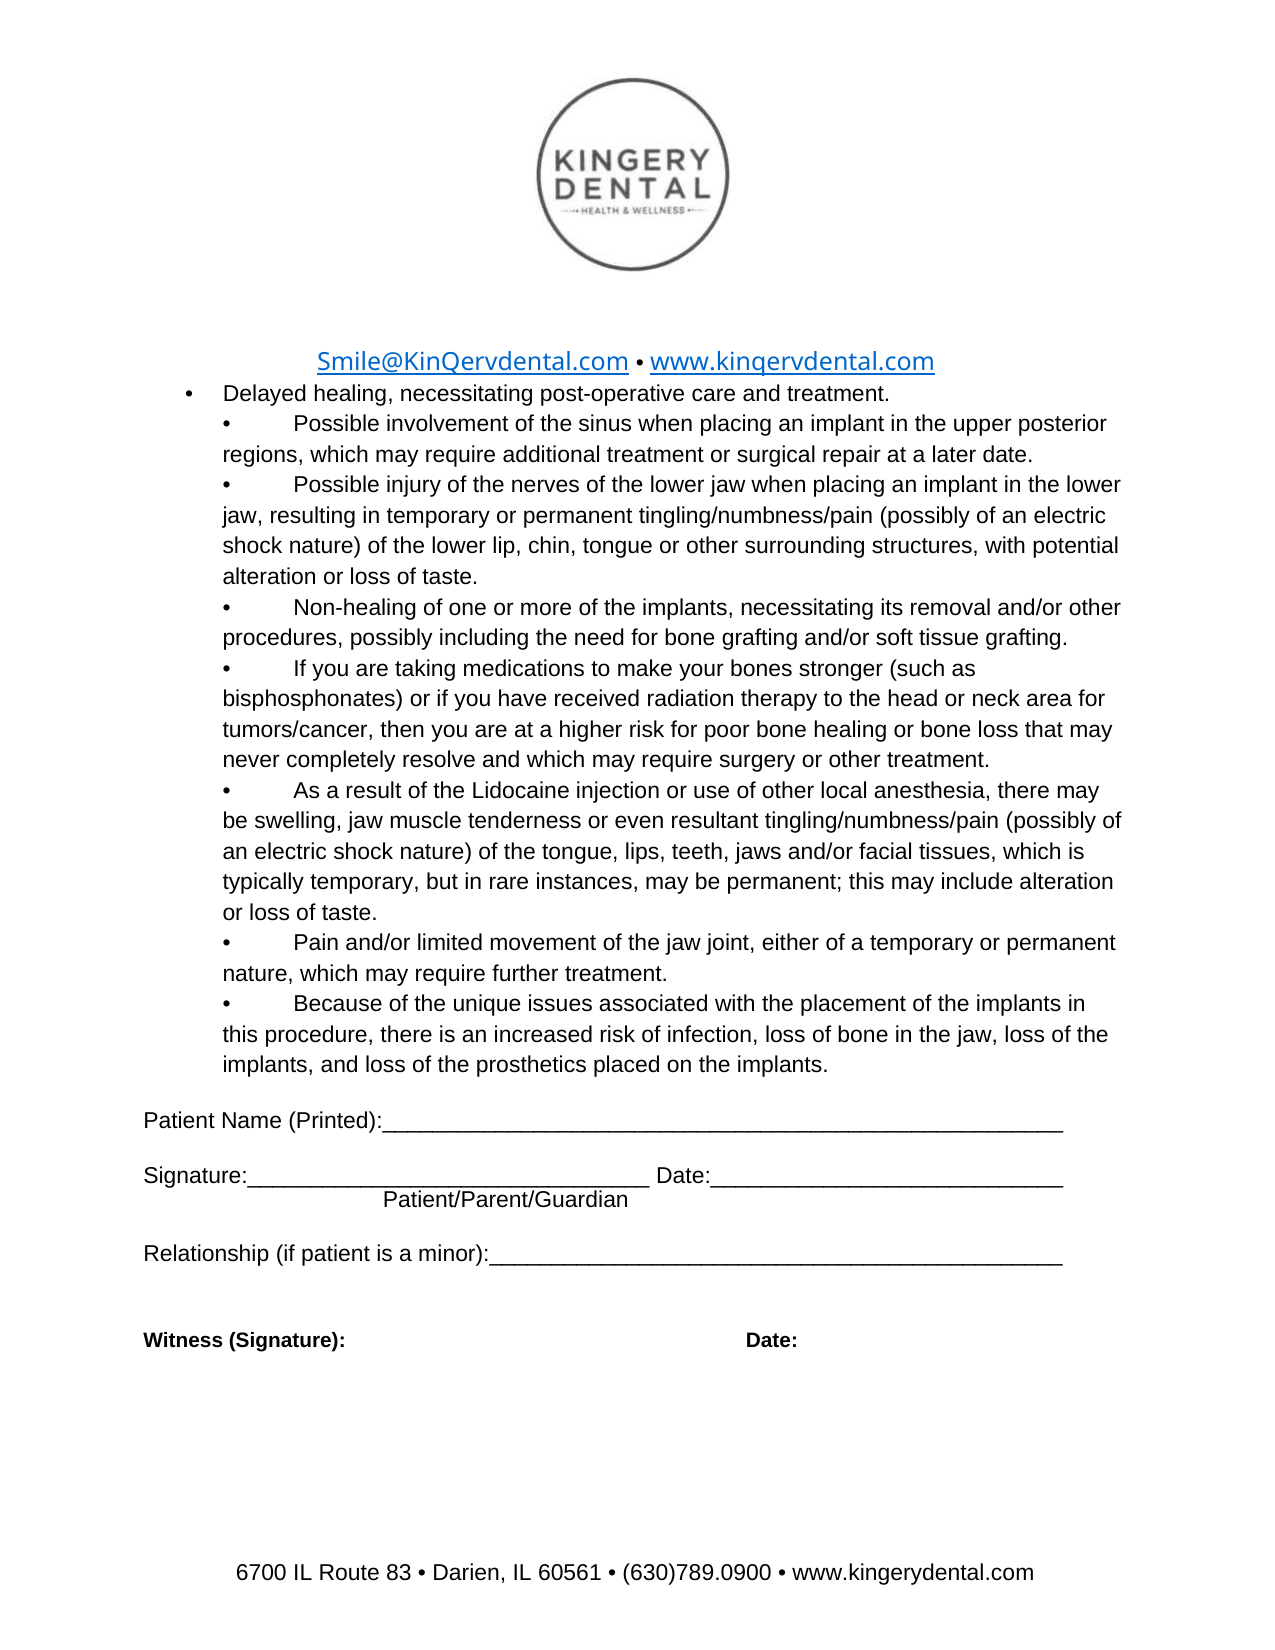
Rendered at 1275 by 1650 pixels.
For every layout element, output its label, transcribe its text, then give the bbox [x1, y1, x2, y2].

list Possible injury of the nerves of the lower jaw when placing an implant in the lower jaw, resulting in temporary or permanent tingling/numbness/pain (possibly of an electric shock nature) of the lower lip, chin, tongue or other surrounding structures, with potential alteration or loss of taste. [222, 468, 1123, 591]
text Signature: Date: [143, 1165, 1123, 1188]
list If you are taking medications to make your bones stronger (such as bisphosphonates) or if you have received radiation therapy to the head or neck area for tumors/cancer, then you are at a higher risk for poor bone healing or bone loss that may never completely resolve and which may require surgery or other treatment. [222, 652, 1123, 774]
list Possible involvement of the sinus when placing an implant in the upper posterior regions, which may require additional treatment or surgical repair at a later date. [222, 407, 1123, 468]
text Patient Name (Printed): [143, 1110, 1123, 1133]
list Pain and/or limited movement of the jaw joint, either of a temporary or permanent nature, which may require further treatment. [222, 926, 1123, 987]
text Relationship (if patient is a minor): [143, 1243, 1123, 1266]
picture [535, 77, 731, 273]
text Patient/Parent/Guardian [383, 1189, 1123, 1212]
list Because of the unique issues associated with the placement of the implants in this procedure, there is an increased risk of infection, loss of bone in the jaw, loss of the implants, and loss of the prosthetics placed on the implants. [222, 987, 1123, 1079]
list As a result of the Lidocaine injection or use of other local anesthesia, there may be swelling, jaw muscle tenderness or even resultant tingling/numbness/pain (possibly of an electric shock nature) of the tongue, lips, teeth, jaws and/or facial tissues, which is typically temporary, but in rare instances, may be permanent; this may include alteration or loss of taste. [222, 774, 1123, 926]
list Delayed healing, necessitating post-operative care and treatment. [185, 377, 1123, 407]
text Smile@KinQervdental.com • www.kinqervdental.com [143, 346, 1109, 377]
list Non-healing of one or more of the implants, necessitating its removal and/or other procedures, possibly including the need for bone grafting and/or soft tissue grafting. [222, 591, 1123, 652]
text Witness (Signature): [143, 1331, 1123, 1351]
